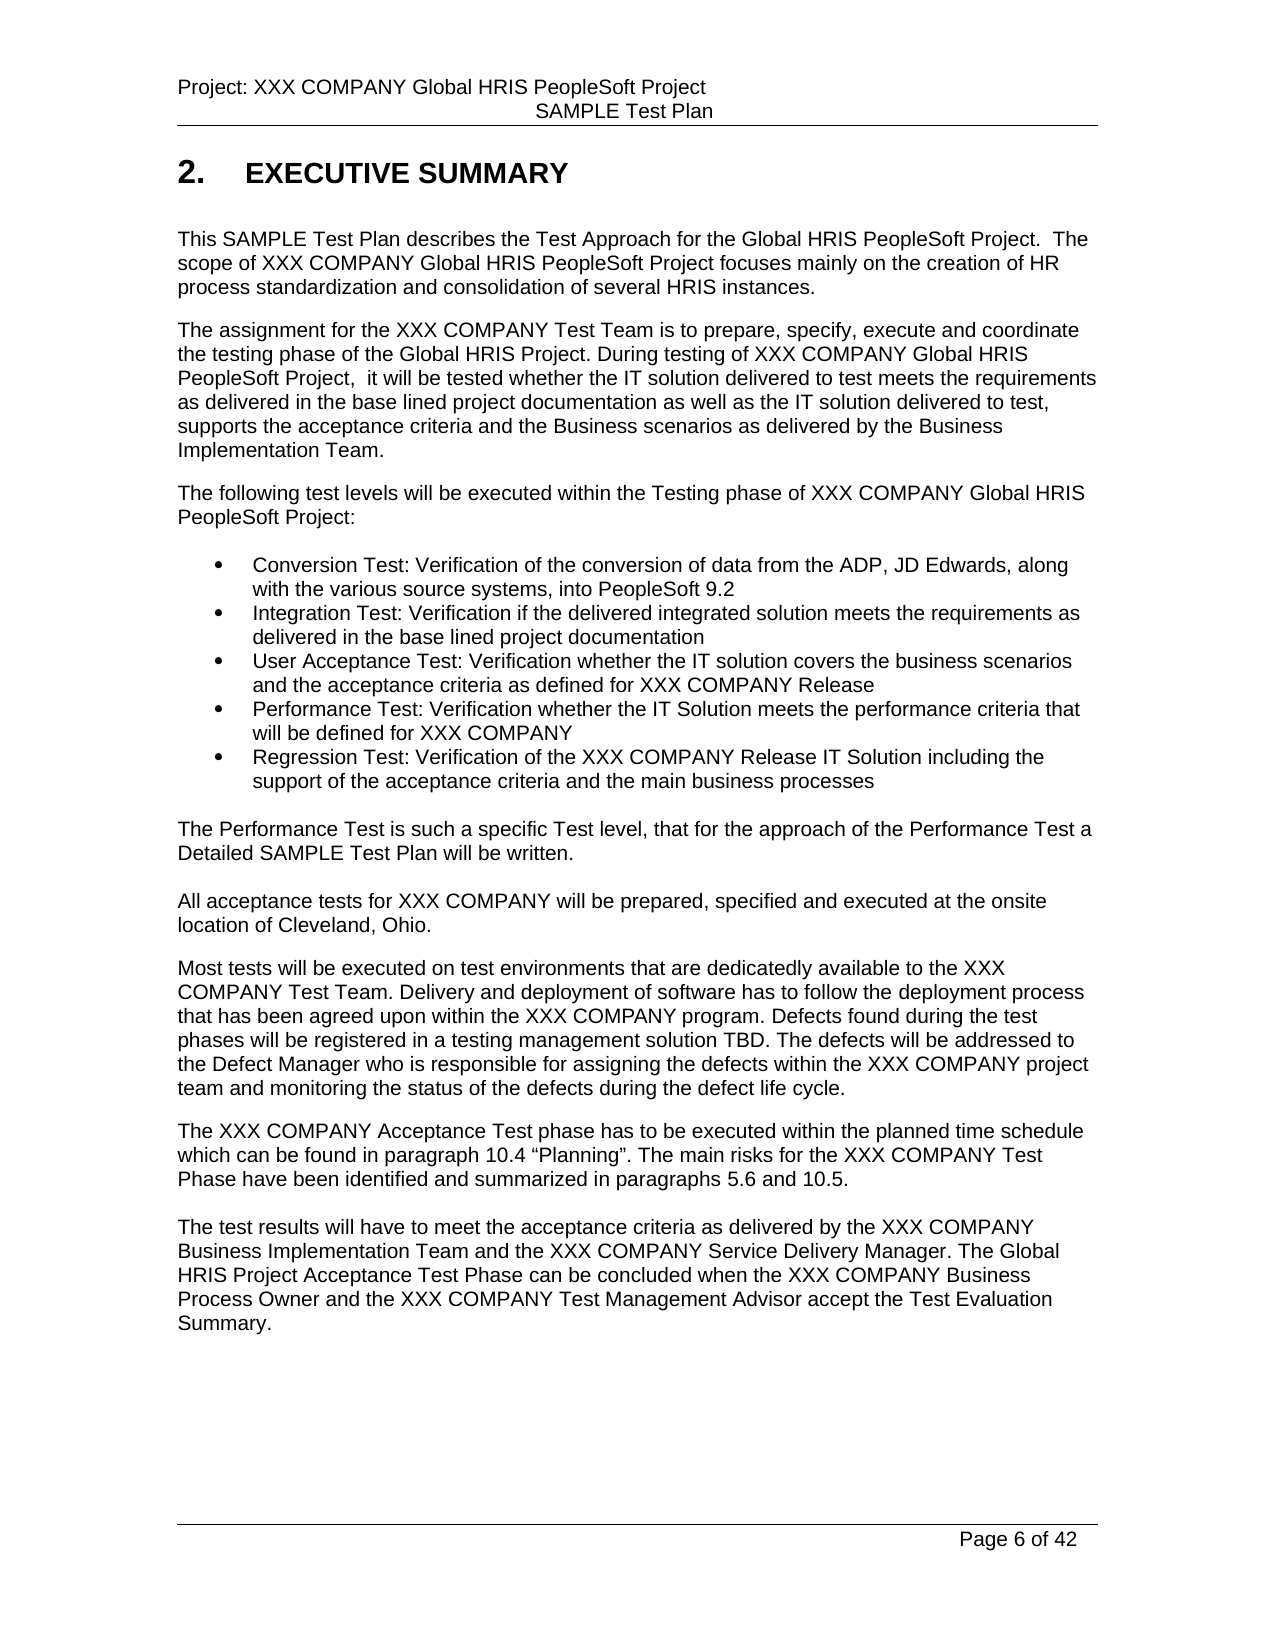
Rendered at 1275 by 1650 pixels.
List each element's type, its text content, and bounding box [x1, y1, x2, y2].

text The assignment for the XXX COMPANY Test Team is to prepare, specify, execute and coordinate the testing phase of the Global HRIS Project. During testing of XXX COMPANY Global HRIS PeopleSoft Project, it will be tested whether the IT solution delivered to test meets the requirements as delivered in the base lined project documentation as well as the IT solution delivered to test, supports the acceptance criteria and the Business scenarios as delivered by the Business Implementation Team. [177, 318, 1098, 462]
list Regression Test: Verification of the XXX COMPANY Release IT Solution including the support of the acceptance criteria and the main business processes [215, 745, 1098, 793]
subtitle EXECUTIVE SUMMARY [177, 152, 1098, 191]
text The test results will have to meet the acceptance criteria as delivered by the XXX COMPANY Business Implementation Team and the XXX COMPANY Service Delivery Manager. The Global HRIS Project Acceptance Test Phase can be concluded when the XXX COMPANY Business Process Owner and the XXX COMPANY Test Management Advisor accept the Test Evaluation Summary. [177, 1215, 1098, 1335]
list Performance Test: Verification whether the IT Solution meets the performance criteria that will be defined for XXX COMPANY [215, 697, 1098, 745]
text All acceptance tests for XXX COMPANY will be prepared, specified and executed at the onsite location of Cleveland, Ohio. [177, 889, 1098, 937]
list User Acceptance Test: Verification whether the IT solution covers the business scenarios and the acceptance criteria as defined for XXX COMPANY Release [215, 649, 1098, 697]
list Integration Test: Verification if the delivered integrated solution meets the requirements as delivered in the base lined project documentation [215, 601, 1098, 649]
list Conversion Test: Verification of the conversion of data from the ADP, JD Edwards, along with the various source systems, into PeopleSoft 9.2 [215, 553, 1098, 601]
text Most tests will be executed on test environments that are dedicatedly available to the XXX COMPANY Test Team. Delivery and deployment of software has to follow the deployment process that has been agreed upon within the XXX COMPANY program. Defects found during the test phases will be registered in a testing management solution TBD. The defects will be addressed to the Defect Manager who is responsible for assigning the defects within the XXX COMPANY project team and monitoring the status of the defects during the defect life cycle. [177, 956, 1098, 1100]
text The Performance Test is such a specific Test level, that for the approach of the Performance Test a Detailed SAMPLE Test Plan will be written. [177, 817, 1098, 865]
text This SAMPLE Test Plan describes the Test Approach for the Global HRIS PeopleSoft Project. The scope of XXX COMPANY Global HRIS PeopleSoft Project focuses mainly on the creation of HR process standardization and consolidation of several HRIS instances. [177, 227, 1098, 299]
text The following test levels will be executed within the Testing phase of XXX COMPANY Global HRIS PeopleSoft Project: [177, 481, 1098, 529]
